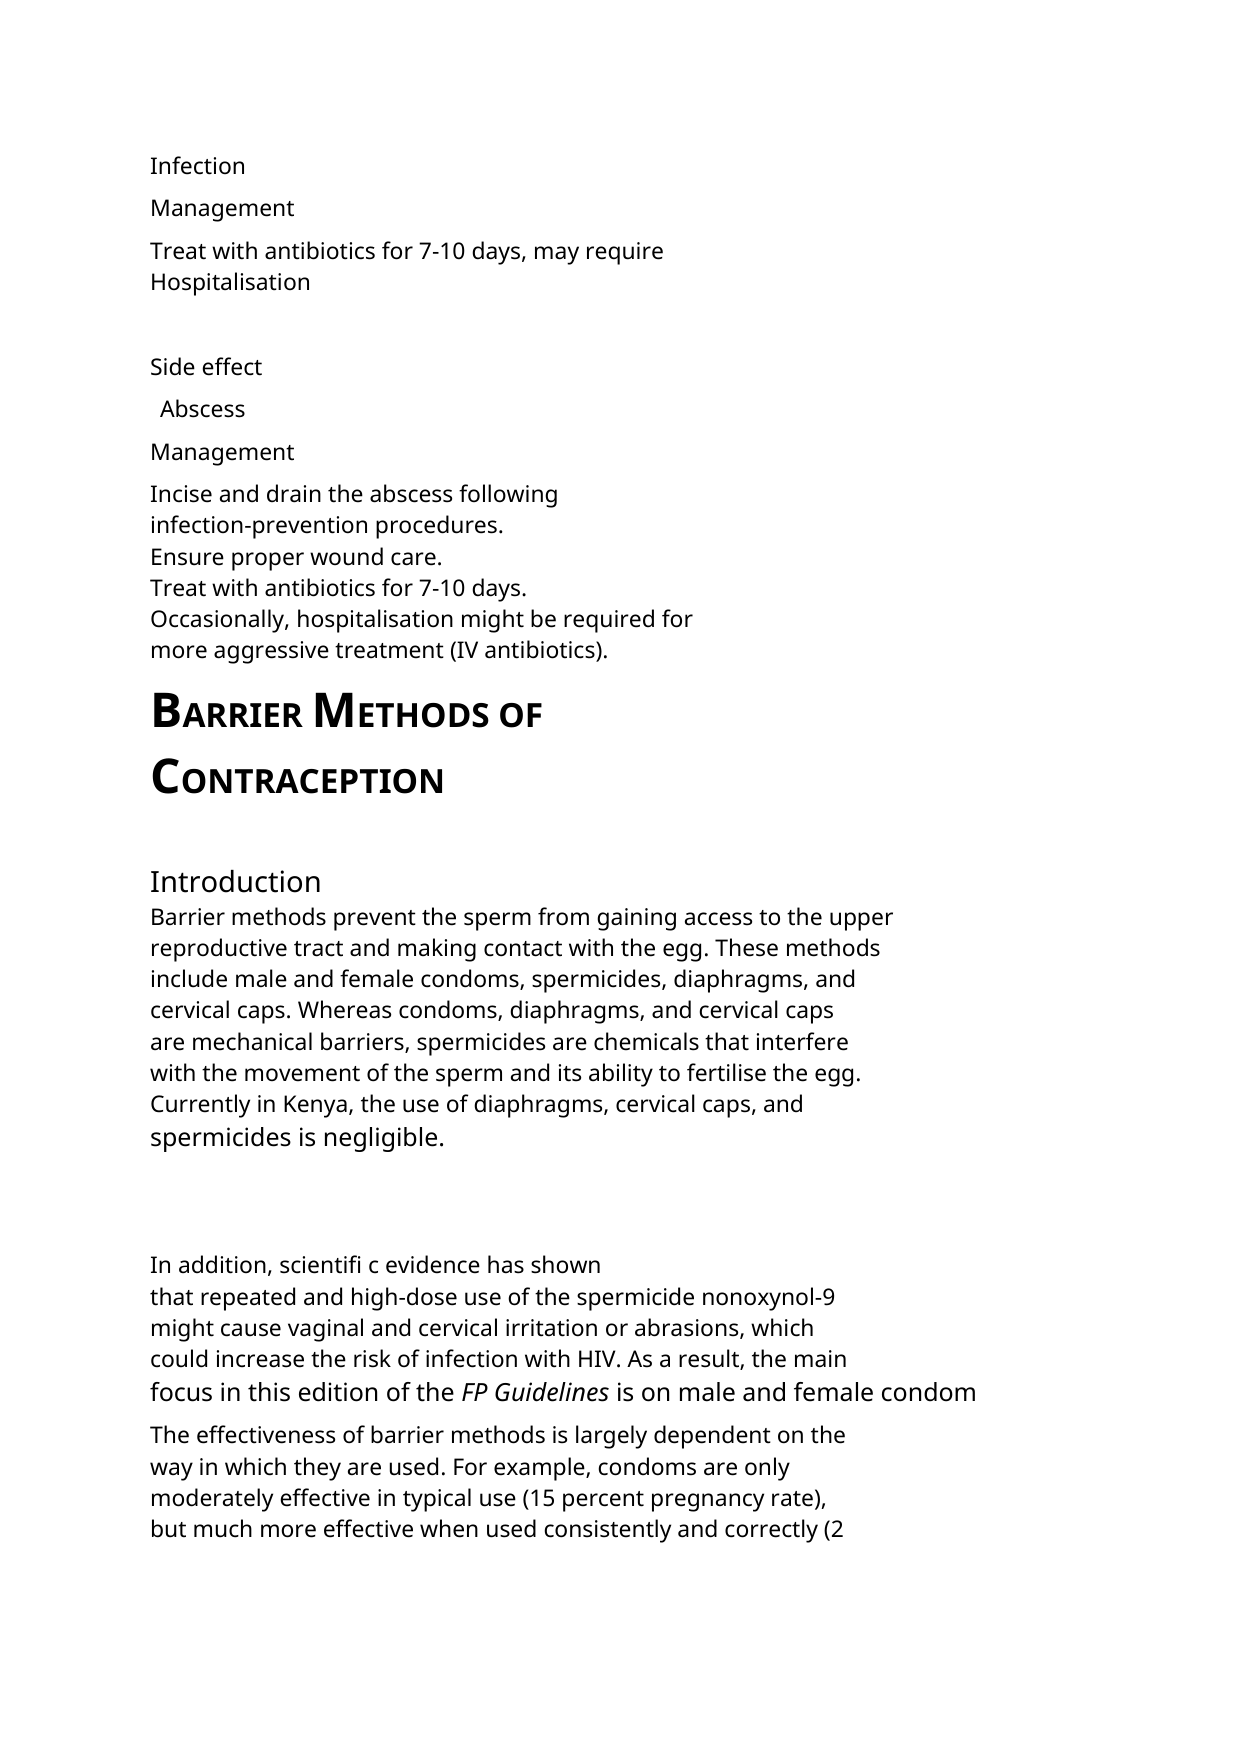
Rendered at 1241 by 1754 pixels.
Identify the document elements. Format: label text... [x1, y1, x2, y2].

text more aggressive treatment (IV antibiotics). [150, 634, 1090, 666]
text cervical caps. Whereas condoms, diaphragms, and cervical caps [150, 994, 1090, 1026]
text Incise and drain the abscess following [150, 478, 1090, 509]
text Introduction [150, 861, 1090, 901]
text Abscess [150, 393, 1090, 424]
text infection-prevention procedures. [150, 509, 1090, 541]
text Hospitalisation [150, 266, 1090, 297]
text The effectiveness of barrier methods is largely dependent on the [150, 1419, 1090, 1451]
text In addition, scientifi c evidence has shown [150, 1249, 1090, 1281]
text Management [150, 436, 1090, 467]
text Infection [150, 150, 1090, 181]
text focus in this edition of the FP Guidelines is on male and female condom [150, 1374, 1090, 1408]
text Barrier methods prevent the sperm from gaining access to the upper [150, 901, 1090, 932]
text moderately effective in typical use (15 percent pregnancy rate), [150, 1482, 1090, 1513]
text CONTRACEPTION [150, 742, 1090, 807]
text might cause vaginal and cervical irritation or abrasions, which [150, 1312, 1090, 1343]
text reproductive tract and making contact with the egg. These methods [150, 932, 1090, 963]
text but much more effective when used consistently and correctly (2 [150, 1513, 1090, 1544]
text spermicides is negligible. [150, 1119, 1090, 1153]
text Management [150, 192, 1090, 224]
text Treat with antibiotics for 7-10 days, may require [150, 235, 1090, 266]
text Side effect [150, 351, 1090, 382]
text Currently in Kenya, the use of diaphragms, cervical caps, and [150, 1088, 1090, 1119]
text are mechanical barriers, spermicides are chemicals that interfere [150, 1026, 1090, 1057]
text include male and female condoms, spermicides, diaphragms, and [150, 963, 1090, 994]
text Occasionally, hospitalisation might be required for [150, 603, 1090, 634]
text way in which they are used. For example, condoms are only [150, 1451, 1090, 1482]
text Ensure proper wound care. [150, 541, 1090, 572]
text Treat with antibiotics for 7-10 days. [150, 572, 1090, 603]
text with the movement of the sperm and its ability to fertilise the egg. [150, 1057, 1090, 1088]
text that repeated and high-dose use of the spermicide nonoxynol-9 [150, 1281, 1090, 1312]
text BARRIER METHODS OF [150, 677, 1090, 742]
text could increase the risk of infection with HIV. As a result, the main [150, 1343, 1090, 1374]
